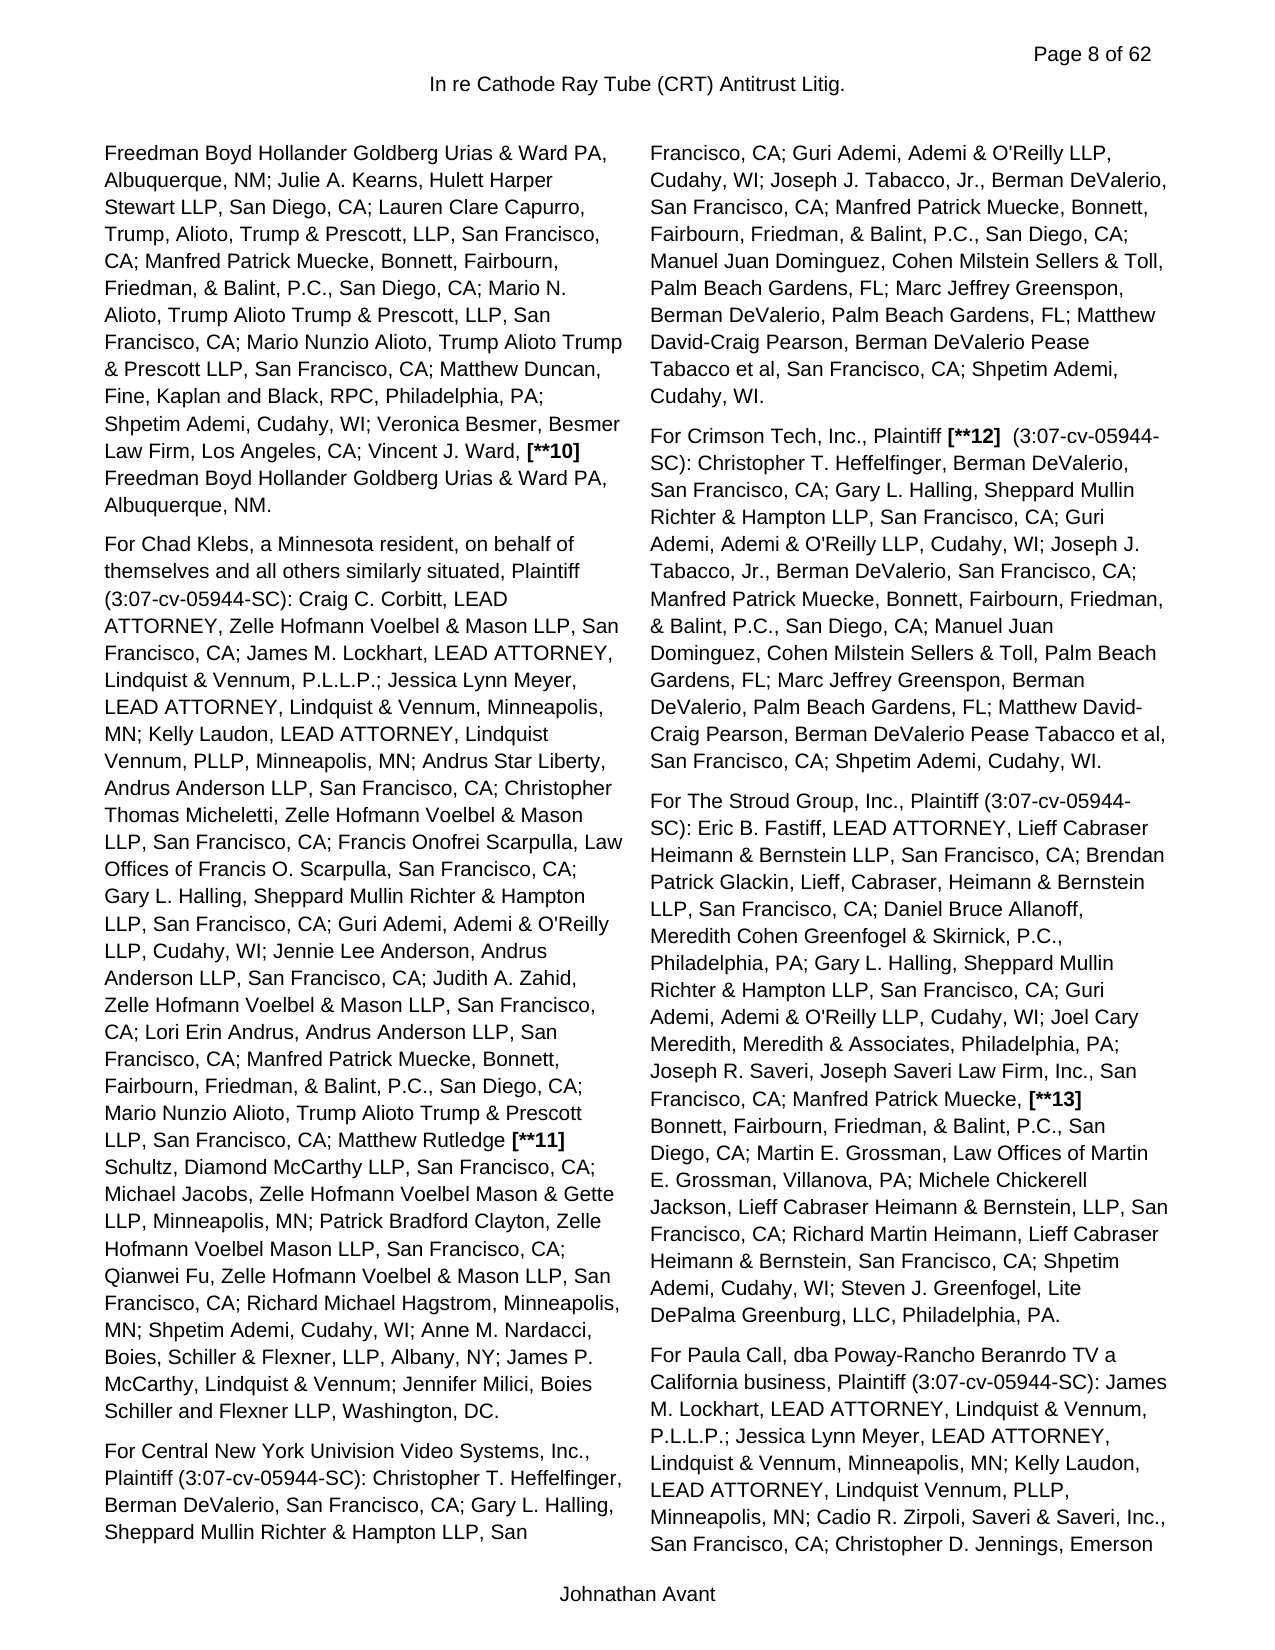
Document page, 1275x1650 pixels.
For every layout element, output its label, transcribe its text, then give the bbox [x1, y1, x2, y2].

text For Crimson Tech, Inc., Plaintiff [**12] (3:07-cv-05944-SC): Christopher T. Heffelfinger, Berman DeValerio, San Francisco, CA; Gary L. Halling, Sheppard Mullin Richter & Hampton LLP, San Francisco, CA; Guri Ademi, Ademi & O'Reilly LLP, Cudahy, WI; Joseph J. Tabacco, Jr., Berman DeValerio, San Francisco, CA; Manfred Patrick Muecke, Bonnett, Fairbourn, Friedman, & Balint, P.C., San Diego, CA; Manuel Juan Dominguez, Cohen Milstein Sellers & Toll, Palm Beach Gardens, FL; Marc Jeffrey Greenspon, Berman DeValerio, Palm Beach Gardens, FL; Matthew David-Craig Pearson, Berman DeValerio Pease Tabacco et al, San Francisco, CA; Shpetim Ademi, Cudahy, WI. [650, 421, 1171, 773]
text For Central New York Univision Video Systems, Inc., Plaintiff (3:07-cv-05944-SC): Christopher T. Heffelfinger, Berman DeValerio, San Francisco, CA; Gary L. Halling, Sheppard Mullin Richter & Hampton LLP, San Francisco, CA; Guri Ademi, Ademi & O'Reilly LLP, Cudahy, WI; Joseph J. Tabacco, Jr., Berman DeValerio, San Francisco, CA; Manfred Patrick Muecke, Bonnett, Fairbourn, Friedman, & Balint, P.C., San Diego, CA; Manuel Juan Dominguez, Cohen Milstein Sellers & Toll, Palm Beach Gardens, FL; Marc Jeffrey Greenspon, Berman DeValerio, Palm Beach Gardens, FL; Matthew David-Craig Pearson, Berman DeValerio Pease Tabacco et al, San Francisco, CA; Shpetim Ademi, Cudahy, WI. [650, 137, 1171, 408]
text For Chad Klebs, a Minnesota resident, on behalf of themselves and all others similarly situated, Plaintiff (3:07-cv-05944-SC): Craig C. Corbitt, LEAD ATTORNEY, Zelle Hofmann Voelbel & Mason LLP, San Francisco, CA; James M. Lockhart, LEAD ATTORNEY, Lindquist & Vennum, P.L.L.P.; Jessica Lynn Meyer, LEAD ATTORNEY, Lindquist & Vennum, Minneapolis, MN; Kelly Laudon, LEAD ATTORNEY, Lindquist Vennum, PLLP, Minneapolis, MN; Andrus Star Liberty, Andrus Anderson LLP, San Francisco, CA; Christopher Thomas Micheletti, Zelle Hofmann Voelbel & Mason LLP, San Francisco, CA; Francis Onofrei Scarpulla, Law Offices of Francis O. Scarpulla, San Francisco, CA; Gary L. Halling, Sheppard Mullin Richter & Hampton LLP, San Francisco, CA; Guri Ademi, Ademi & O'Reilly LLP, Cudahy, WI; Jennie Lee Anderson, Andrus Anderson LLP, San Francisco, CA; Judith A. Zahid, Zelle Hofmann Voelbel & Mason LLP, San Francisco, CA; Lori Erin Andrus, Andrus Anderson LLP, San Francisco, CA; Manfred Patrick Muecke, Bonnett, Fairbourn, Friedman, & Balint, P.C., San Diego, CA; Mario Nunzio Alioto, Trump Alioto Trump & Prescott LLP, San Francisco, CA; Matthew Rutledge [**11] Schultz, Diamond McCarthy LLP, San Francisco, CA; Michael Jacobs, Zelle Hofmann Voelbel Mason & Gette LLP, Minneapolis, MN; Patrick Bradford Clayton, Zelle Hofmann Voelbel Mason LLP, San Francisco, CA; Qianwei Fu, Zelle Hofmann Voelbel & Mason LLP, San Francisco, CA; Richard Michael Hagstrom, Minneapolis, MN; Shpetim Ademi, Cudahy, WI; Anne M. Nardacci, Boies, Schiller & Flexner, LLP, Albany, NY; James P. McCarthy, Lindquist & Vennum; Jennifer Milici, Boies Schiller and Flexner LLP, Washington, DC. [104, 529, 625, 1423]
text For Central New York Univision Video Systems, Inc., Plaintiff (3:07-cv-05944-SC): Christopher T. Heffelfinger, Berman DeValerio, San Francisco, CA; Gary L. Halling, Sheppard Mullin Richter & Hampton LLP, San Francisco, CA; Guri Ademi, Ademi & O'Reilly LLP, Cudahy, WI; Joseph J. Tabacco, Jr., Berman DeValerio, San Francisco, CA; Manfred Patrick Muecke, Bonnett, Fairbourn, Friedman, & Balint, P.C., San Diego, CA; Manuel Juan Dominguez, Cohen Milstein Sellers & Toll, Palm Beach Gardens, FL; Marc Jeffrey Greenspon, Berman DeValerio, Palm Beach Gardens, FL; Matthew David-Craig Pearson, Berman DeValerio Pease Tabacco et al, San Francisco, CA; Shpetim Ademi, Cudahy, WI. [104, 1435, 625, 1544]
text For The Stroud Group, Inc., Plaintiff (3:07-cv-05944-SC): Eric B. Fastiff, LEAD ATTORNEY, Lieff Cabraser Heimann & Bernstein LLP, San Francisco, CA; Brendan Patrick Glackin, Lieff, Cabraser, Heimann & Bernstein LLP, San Francisco, CA; Daniel Bruce Allanoff, Meredith Cohen Greenfogel & Skirnick, P.C., Philadelphia, PA; Gary L. Halling, Sheppard Mullin Richter & Hampton LLP, San Francisco, CA; Guri Ademi, Ademi & O'Reilly LLP, Cudahy, WI; Joel Cary Meredith, Meredith & Associates, Philadelphia, PA; Joseph R. Saveri, Joseph Saveri Law Firm, Inc., San Francisco, CA; Manfred Patrick Muecke, [**13] Bonnett, Fairbourn, Friedman, & Balint, P.C., San Diego, CA; Martin E. Grossman, Law Offices of Martin E. Grossman, Villanova, PA; Michele Chickerell Jackson, Lieff Cabraser Heimann & Bernstein, LLP, San Francisco, CA; Richard Martin Heimann, Lieff Cabraser Heimann & Bernstein, San Francisco, CA; Shpetim Ademi, Cudahy, WI; Steven J. Greenfogel, Lite DePalma Greenburg, LLC, Philadelphia, PA. [650, 785, 1171, 1327]
